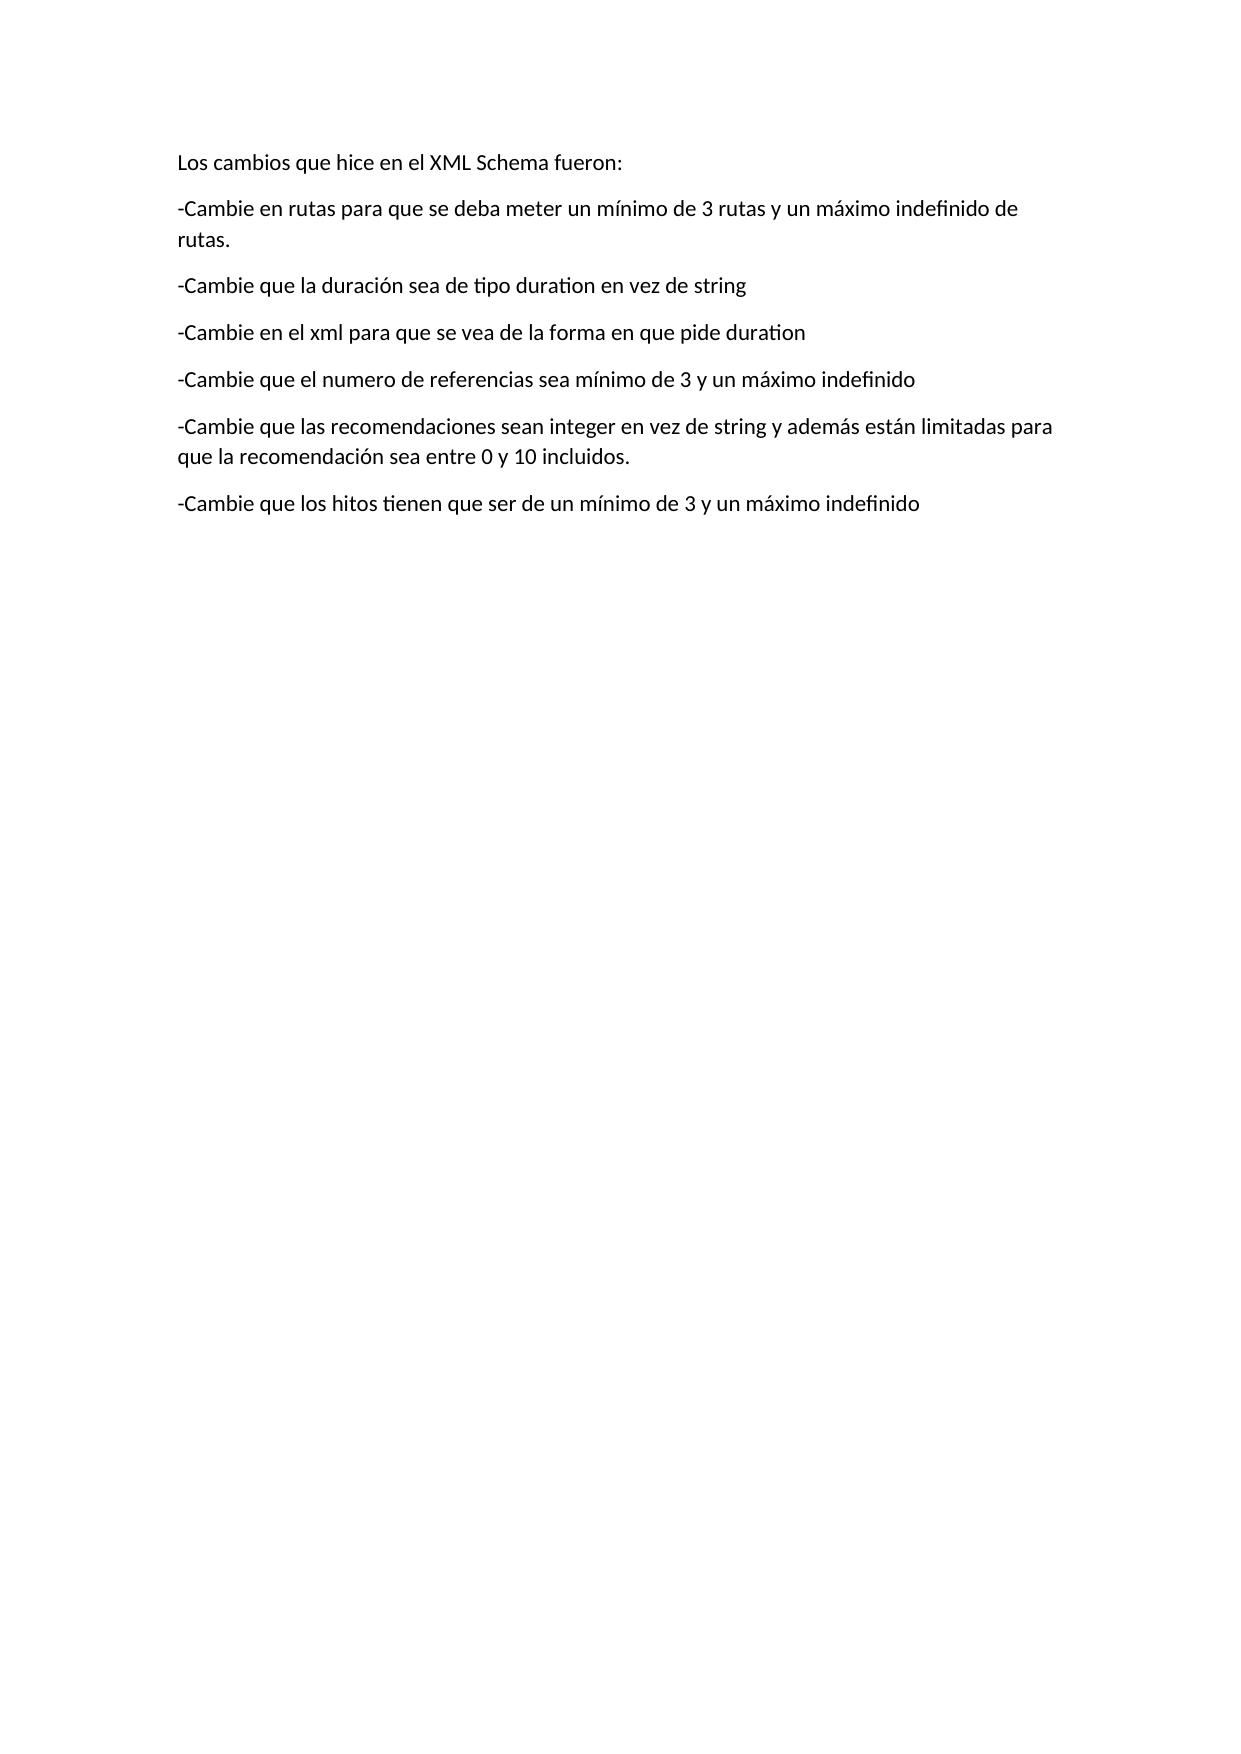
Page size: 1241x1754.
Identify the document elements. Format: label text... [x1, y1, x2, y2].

text -Cambie que los hitos tienen que ser de un mínimo de 3 y un máximo indefinido [177, 489, 1063, 517]
text -Cambie que la duración sea de tipo duration en vez de string [177, 272, 1063, 299]
text -Cambie en rutas para que se deba meter un mínimo de 3 rutas y un máximo indefinido de rutas. [177, 194, 1063, 253]
text -Cambie en el xml para que se vea de la forma en que pide duration [177, 318, 1063, 346]
text -Cambie que el numero de referencias sea mínimo de 3 y un máximo indefinido [177, 365, 1063, 393]
text -Cambie que las recomendaciones sean integer en vez de string y además están limitadas para que la recomendación sea entre 0 y 10 incluidos. [177, 412, 1063, 470]
text Los cambios que hice en el XML Schema fueron: [177, 148, 1063, 176]
